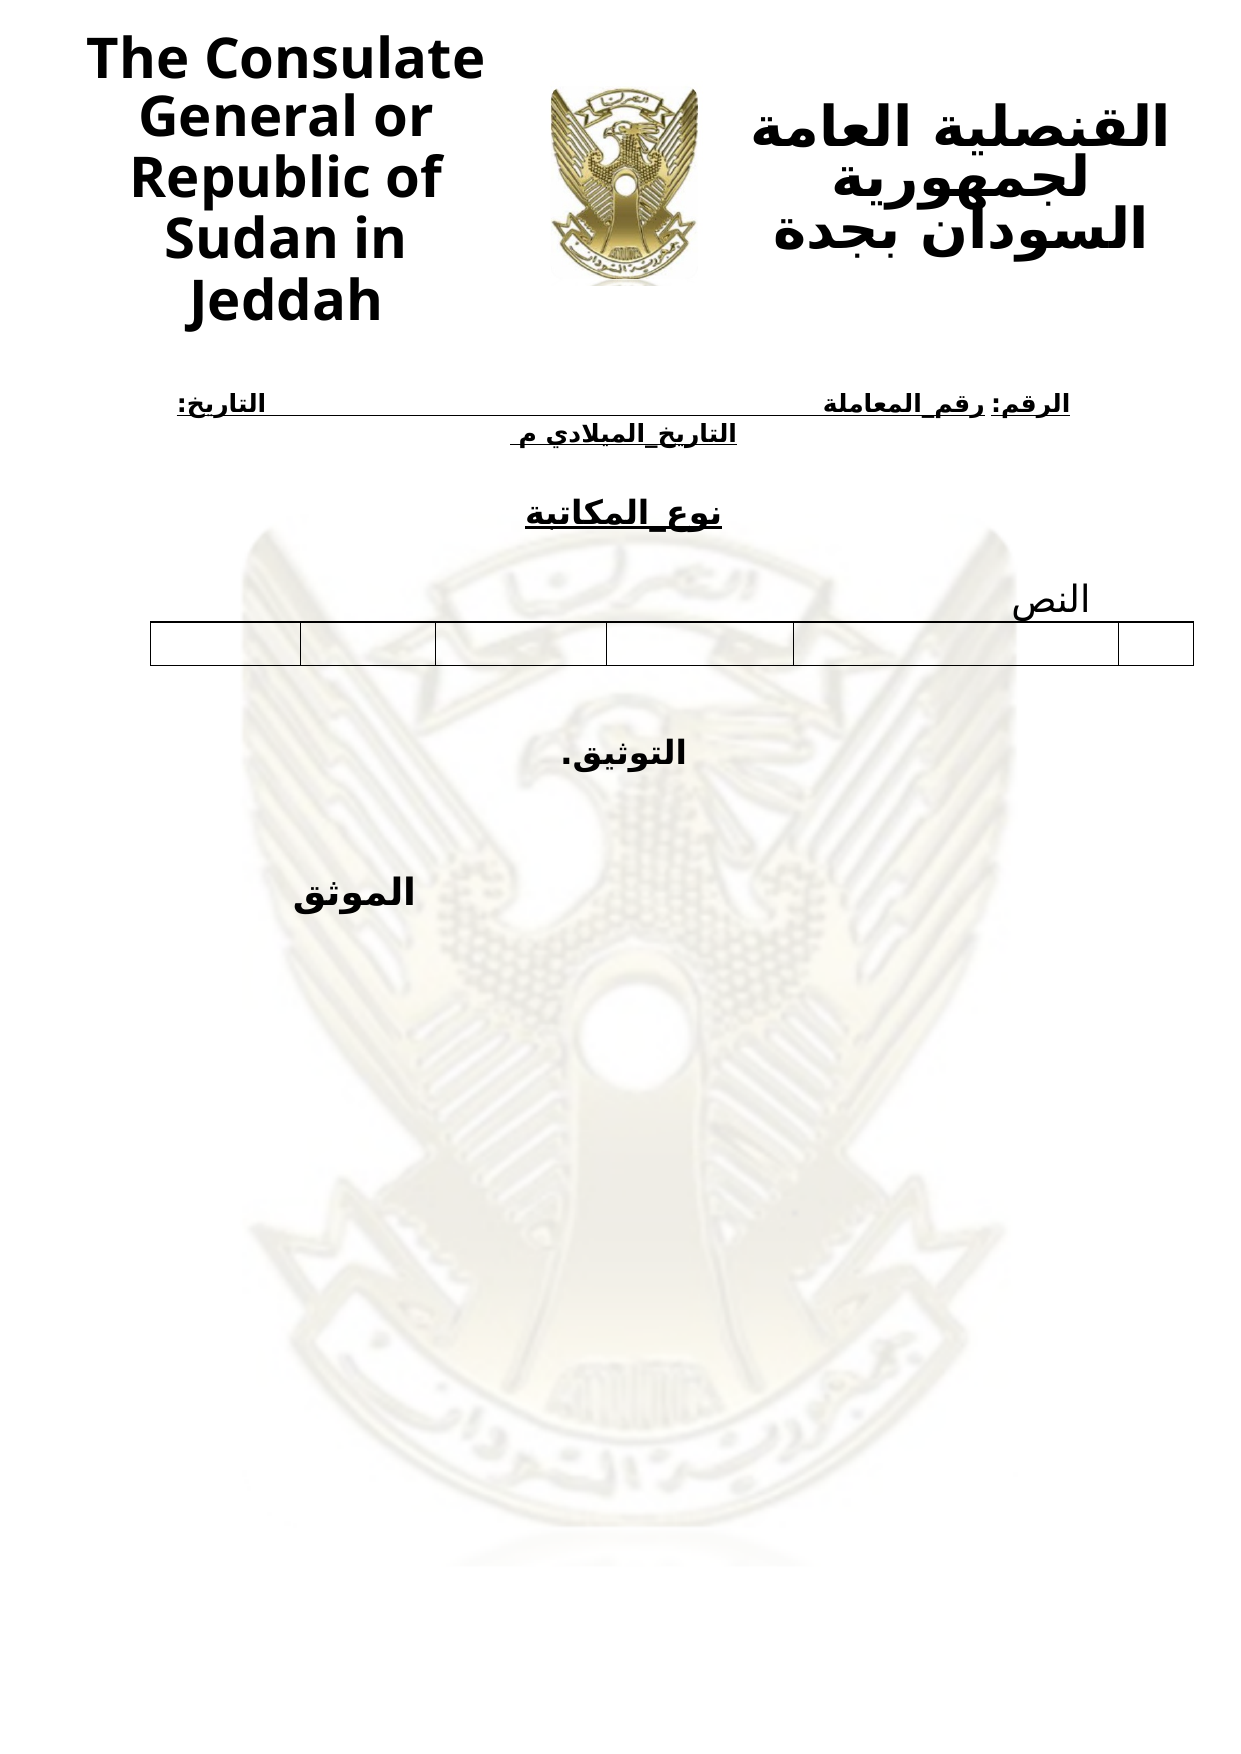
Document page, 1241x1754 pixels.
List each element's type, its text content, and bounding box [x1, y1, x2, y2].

table_header [301, 623, 435, 665]
table_header [436, 623, 606, 665]
text التوثيق. [150, 734, 1097, 772]
picture [121, 386, 1126, 1664]
table_header [1119, 623, 1193, 665]
text الموثق [150, 871, 572, 914]
picture [528, 81, 718, 286]
table_header [151, 623, 300, 665]
text النص [150, 578, 1090, 621]
table_header [794, 623, 1118, 665]
table_header [607, 623, 793, 665]
text نوع_المكاتبة [150, 493, 1097, 532]
text الرقم: رقم_المعاملة التاريخ: التاريخ_الميلادي م [150, 390, 1097, 448]
